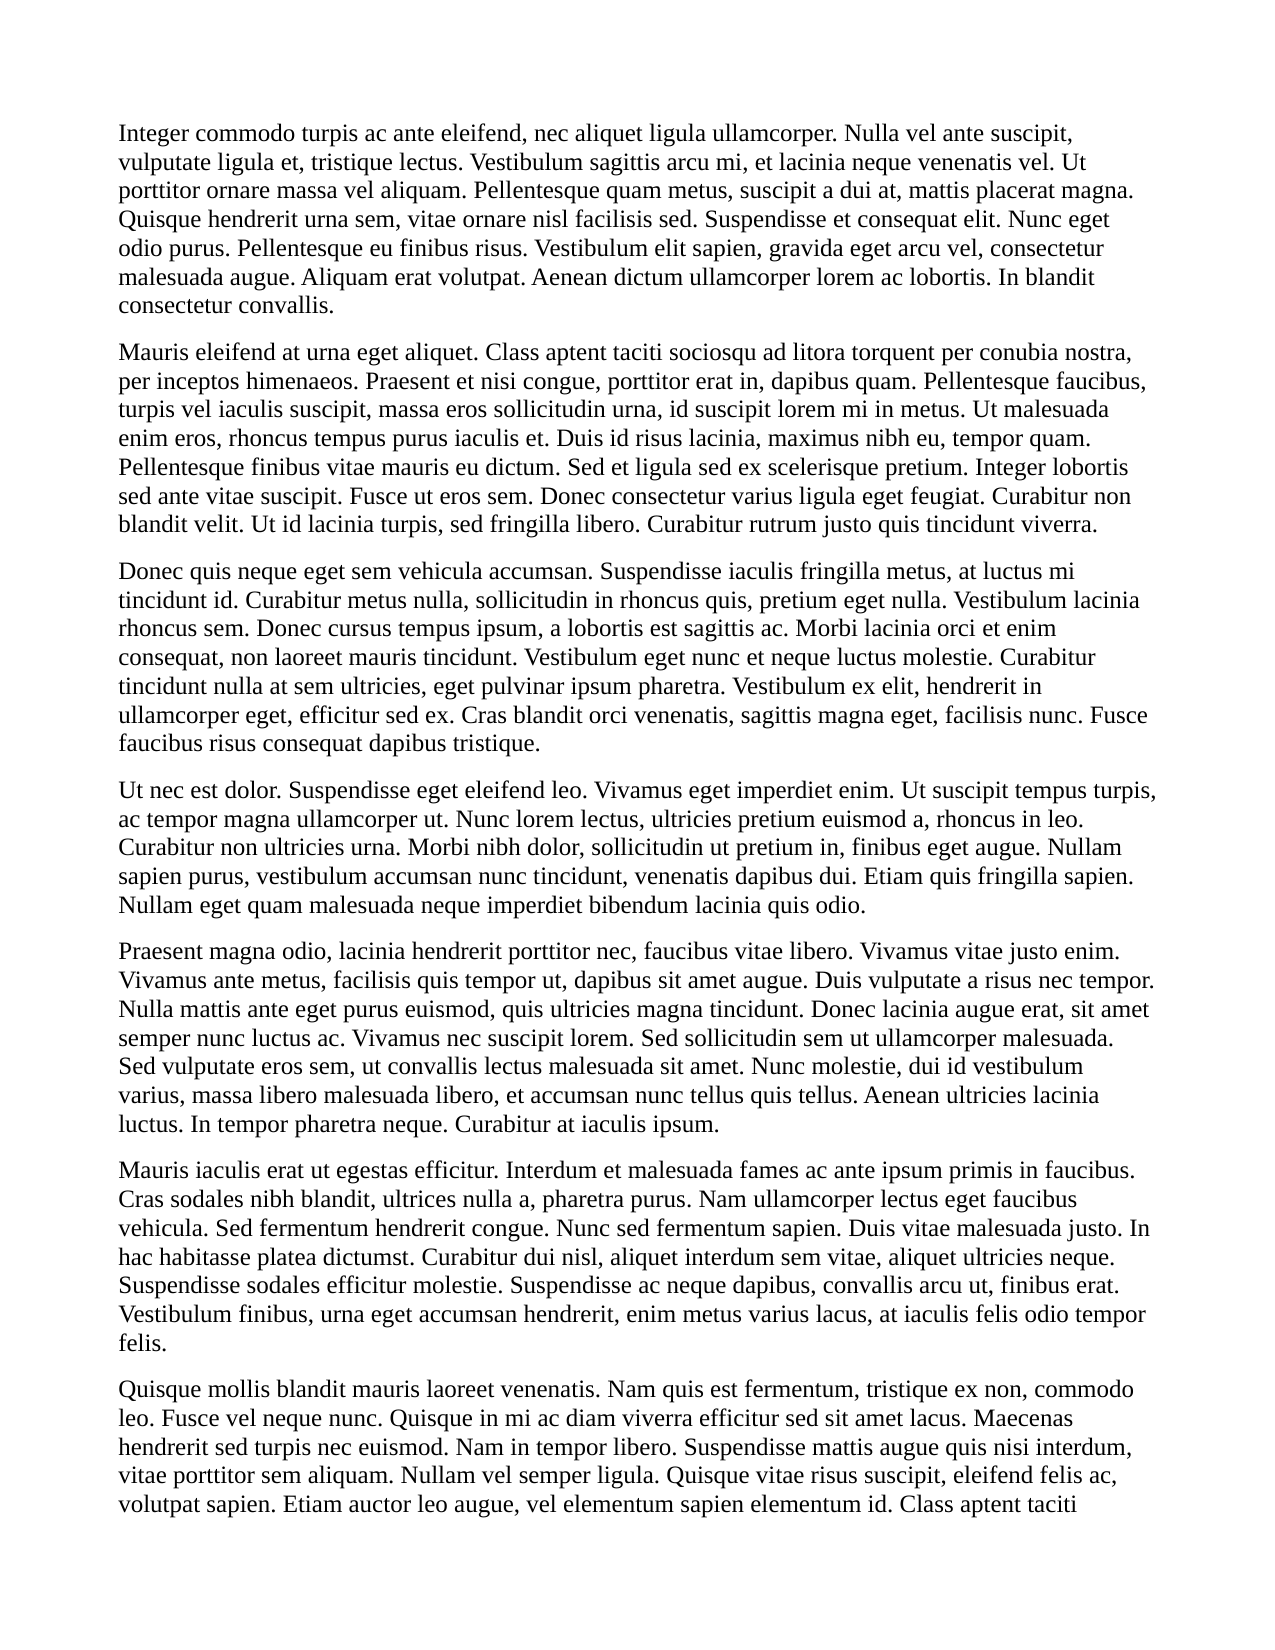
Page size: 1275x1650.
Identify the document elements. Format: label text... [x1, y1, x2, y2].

text Donec quis neque eget sem vehicula accumsan. Suspendisse iaculis fringilla metus, at luctus mi tincidunt id. Curabitur metus nulla, sollicitudin in rhoncus quis, pretium eget nulla. Vestibulum lacinia rhoncus sem. Donec cursus tempus ipsum, a lobortis est sagittis ac. Morbi lacinia orci et enim consequat, non laoreet mauris tincidunt. Vestibulum eget nunc et neque luctus molestie. Curabitur tincidunt nulla at sem ultricies, eget pulvinar ipsum pharetra. Vestibulum ex elit, hendrerit in ullamcorper eget, efficitur sed ex. Cras blandit orci venenatis, sagittis magna eget, facilisis nunc. Fusce faucibus risus consequat dapibus tristique. [118, 556, 1157, 757]
text Integer commodo turpis ac ante eleifend, nec aliquet ligula ullamcorper. Nulla vel ante suscipit, vulputate ligula et, tristique lectus. Vestibulum sagittis arcu mi, et lacinia neque venenatis vel. Ut porttitor ornare massa vel aliquam. Pellentesque quam metus, suscipit a dui at, mattis placerat magna. Quisque hendrerit urna sem, vitae ornare nisl facilisis sed. Suspendisse et consequat elit. Nunc eget odio purus. Pellentesque eu finibus risus. Vestibulum elit sapien, gravida eget arcu vel, consectetur malesuada augue. Aliquam erat volutpat. Aenean dictum ullamcorper lorem ac lobortis. In blandit consectetur convallis. [118, 118, 1157, 319]
text Mauris iaculis erat ut egestas efficitur. Interdum et malesuada fames ac ante ipsum primis in faucibus. Cras sodales nibh blandit, ultrices nulla a, pharetra purus. Nam ullamcorper lectus eget faucibus vehicula. Sed fermentum hendrerit congue. Nunc sed fermentum sapien. Duis vitae malesuada justo. In hac habitasse platea dictumst. Curabitur dui nisl, aliquet interdum sem vitae, aliquet ultricies neque. Suspendisse sodales efficitur molestie. Suspendisse ac neque dapibus, convallis arcu ut, finibus erat. Vestibulum finibus, urna eget accumsan hendrerit, enim metus varius lacus, at iaculis felis odio tempor felis. [118, 1155, 1157, 1357]
text Mauris eleifend at urna eget aliquet. Class aptent taciti sociosqu ad litora torquent per conubia nostra, per inceptos himenaeos. Praesent et nisi congue, porttitor erat in, dapibus quam. Pellentesque faucibus, turpis vel iaculis suscipit, massa eros sollicitudin urna, id suscipit lorem mi in metus. Ut malesuada enim eros, rhoncus tempus purus iaculis et. Duis id risus lacinia, maximus nibh eu, tempor quam. Pellentesque finibus vitae mauris eu dictum. Sed et ligula sed ex scelerisque pretium. Integer lobortis sed ante vitae suscipit. Fusce ut eros sem. Donec consectetur varius ligula eget feugiat. Curabitur non blandit velit. Ut id lacinia turpis, sed fringilla libero. Curabitur rutrum justo quis tincidunt viverra. [118, 337, 1157, 538]
text Ut nec est dolor. Suspendisse eget eleifend leo. Vivamus eget imperdiet enim. Ut suscipit tempus turpis, ac tempor magna ullamcorper ut. Nunc lorem lectus, ultricies pretium euismod a, rhoncus in leo. Curabitur non ultricies urna. Morbi nibh dolor, sollicitudin ut pretium in, finibus eget augue. Nullam sapien purus, vestibulum accumsan nunc tincidunt, venenatis dapibus dui. Etiam quis fringilla sapien. Nullam eget quam malesuada neque imperdiet bibendum lacinia quis odio. [118, 775, 1157, 919]
text Praesent magna odio, lacinia hendrerit porttitor nec, faucibus vitae libero. Vivamus vitae justo enim. Vivamus ante metus, facilisis quis tempor ut, dapibus sit amet augue. Duis vulputate a risus nec tempor. Nulla mattis ante eget purus euismod, quis ultricies magna tincidunt. Donec lacinia augue erat, sit amet semper nunc luctus ac. Vivamus nec suscipit lorem. Sed sollicitudin sem ut ullamcorper malesuada. Sed vulputate eros sem, ut convallis lectus malesuada sit amet. Nunc molestie, dui id vestibulum varius, massa libero malesuada libero, et accumsan nunc tellus quis tellus. Aenean ultricies lacinia luctus. In tempor pharetra neque. Curabitur at iaculis ipsum. [118, 936, 1157, 1138]
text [118, 1374, 1157, 1518]
